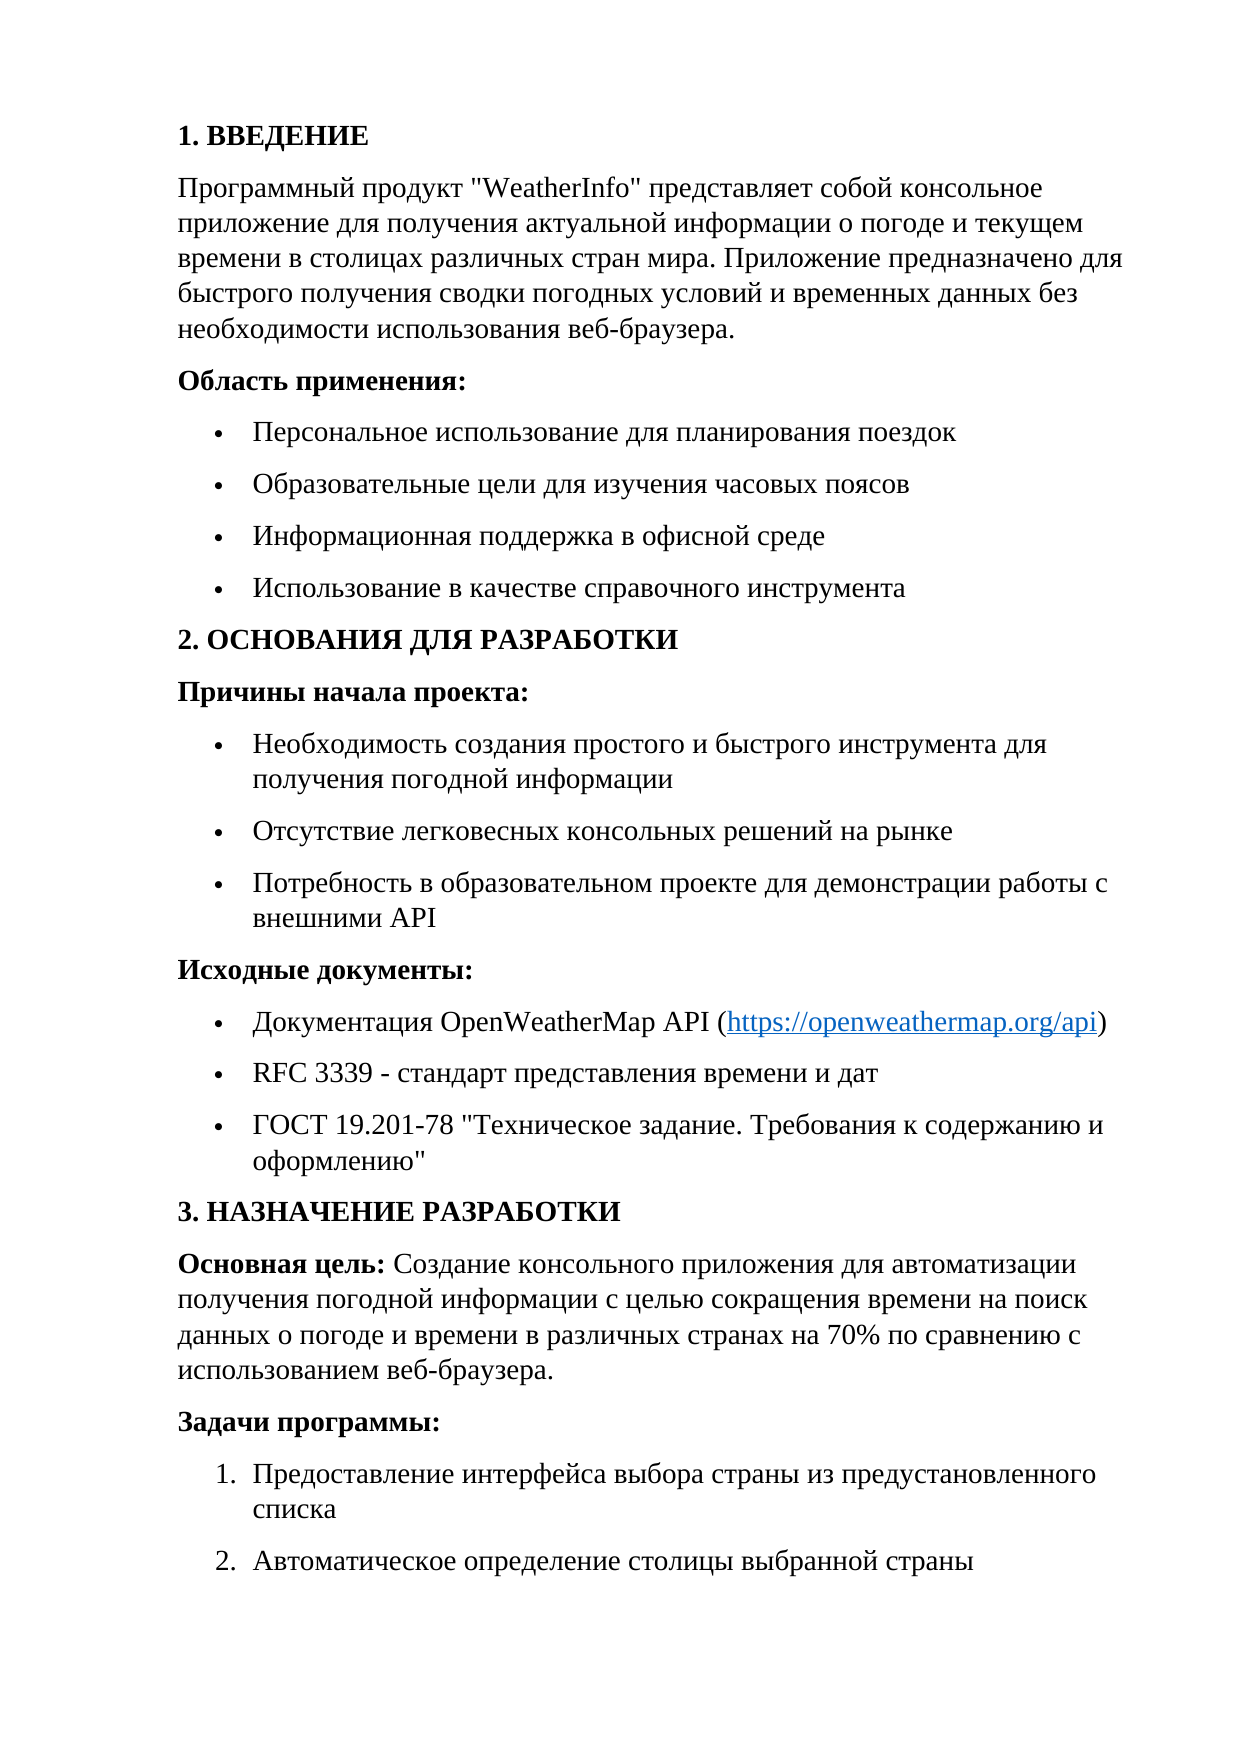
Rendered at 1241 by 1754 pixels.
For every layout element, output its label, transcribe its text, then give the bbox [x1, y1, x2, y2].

list Потребность в образовательном проекте для демонстрации работы с внешними API [215, 865, 1152, 933]
text Задачи программы: [177, 1404, 1152, 1437]
text Программный продукт "WeatherInfo" представляет собой консольное приложение для получения актуальной информации о погоде и текущем времени в столицах различных стран мира. Приложение предназначено для быстрого получения сводки погодных условий и временных данных без необходимости использования веб-браузера. [177, 170, 1152, 344]
list Персональное использование для планирования поездок [215, 414, 1152, 448]
list ГОСТ 19.201-78 "Техническое задание. Требования к содержанию и оформлению" [215, 1107, 1152, 1176]
text Причины начала проекта: [177, 674, 1152, 707]
list Необходимость создания простого и быстрого инструмента для получения погодной информации [215, 726, 1152, 794]
list Информационная поддержка в офисной среде [215, 518, 1152, 552]
text Основная цель: Создание консольного приложения для автоматизации получения погодной информации с целью сокращения времени на поиск данных о погоде и времени в различных странах на 70% по сравнению с использованием веб-браузера. [177, 1246, 1152, 1386]
text Исходные документы: [177, 952, 1152, 985]
list Документация OpenWeatherMap API (https://openweathermap.org/api) [215, 1004, 1152, 1037]
text 3. НАЗНАЧЕНИЕ РАЗРАБОТКИ [177, 1194, 1152, 1228]
list Отсутствие легковесных консольных решений на рынке [215, 813, 1152, 846]
text Область применения: [177, 363, 1152, 396]
list RFC 3339 - стандарт представления времени и дат [215, 1056, 1152, 1089]
list Использование в качестве справочного инструмента [215, 570, 1152, 604]
list Образовательные цели для изучения часовых поясов [215, 466, 1152, 500]
list Предоставление интерфейса выбора страны из предустановленного списка [215, 1456, 1152, 1524]
text 2. ОСНОВАНИЯ ДЛЯ РАЗРАБОТКИ [177, 622, 1152, 656]
list Автоматическое определение столицы выбранной страны [215, 1543, 1152, 1576]
text 1. ВВЕДЕНИЕ [177, 118, 1152, 152]
